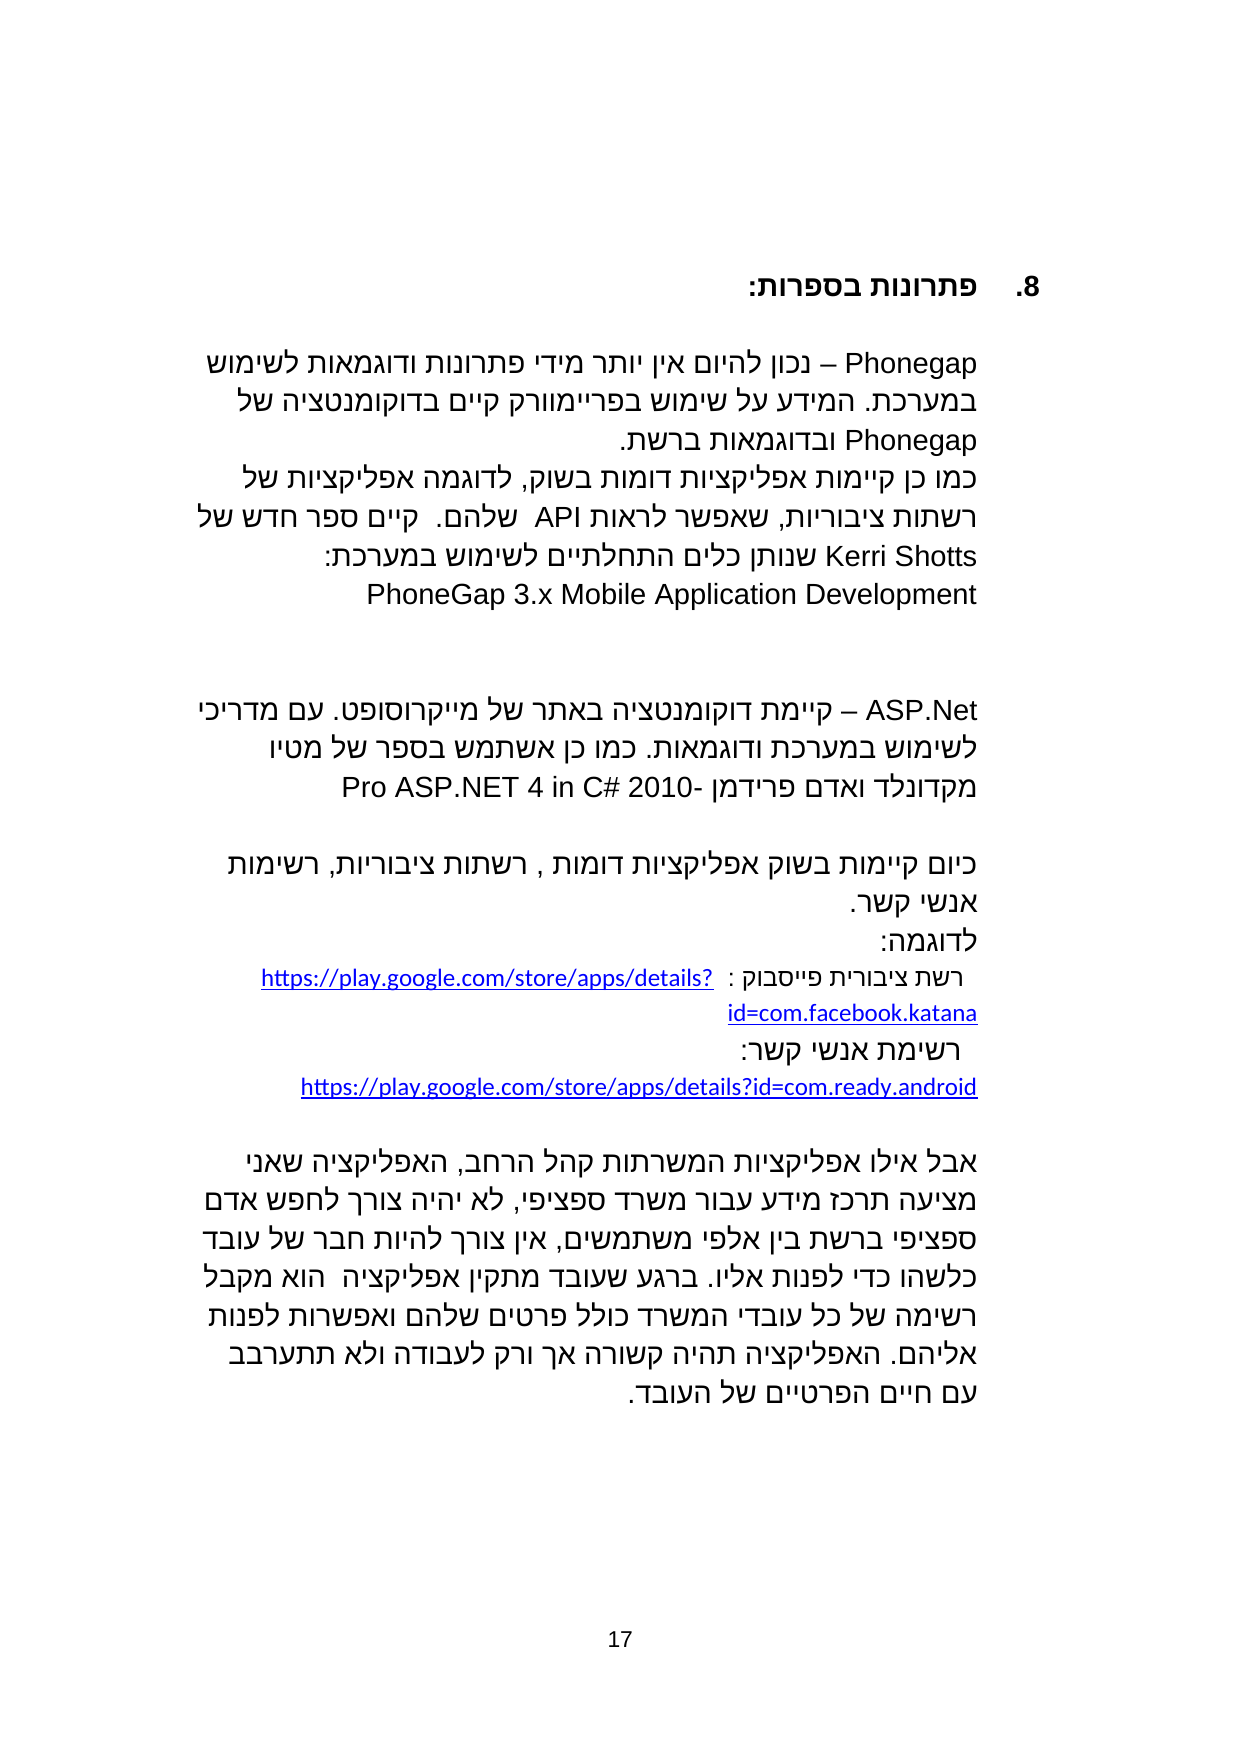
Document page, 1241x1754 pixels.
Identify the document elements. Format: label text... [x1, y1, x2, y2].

list כיום קיימות בשוק אפליקציות דומות , רשתות ציבוריות, רשימות אנשי קשר. [187, 847, 978, 919]
list לדוגמה: [187, 924, 978, 957]
list רשימת אנשי קשר: [187, 1032, 978, 1066]
list רשת ציבורית פייסבוק : https://play.google.com/store/apps/details?id=com.facebook.katana [187, 962, 978, 1028]
list https://play.google.com/store/apps/details?id=com.ready.android [187, 1071, 978, 1102]
list Phonegap – נכון להיום אין יותר מידי פתרונות ודוגמאות לשימוש במערכת. המידע על שימוש בפריימוורק קיים בדוקומנטציה של Phonegap ובדוגמאות ברשת. [187, 346, 978, 456]
list ASP.Net – קיימת דוקומנטציה באתר של מייקרוסופט. עם מדריכי לשימוש במערכת ודוגמאות. כמו כן אשתמש בספר של מטיו מקדונלד ואדם פרידמן -Pro ASP.NET 4 in C# 2010 [187, 693, 978, 803]
list פתרונות בספרות: [187, 269, 1015, 302]
list כמו כן קיימות אפליקציות דומות בשוק, לדוגמה אפליקציות של רשתות ציבוריות, שאפשר לראות API שלהם. קיים ספר חדש של Kerri Shotts שנותן כלים התחלתיים לשימוש במערכת: PhoneGap 3.x Mobile Application Development [187, 461, 978, 611]
list אבל אילו אפליקציות המשרתות קהל הרחב, האפליקציה שאני מציעה תרכז מידע עבור משרד ספציפי, לא יהיה צורך לחפש אדם ספציפי ברשת בין אלפי משתמשים, אין צורך להיות חבר של עובד כלשהו כדי לפנות אליו. ברגע שעובד מתקין אפליקציה הוא מקבל רשימה של כל עובדי המשרד כולל פרטים שלהם ואפשרות לפנות אליהם. האפליקציה תהיה קשורה אך ורק לעבודה ולא תתערבב עם חיים הפרטיים של העובד. [187, 1144, 978, 1409]
